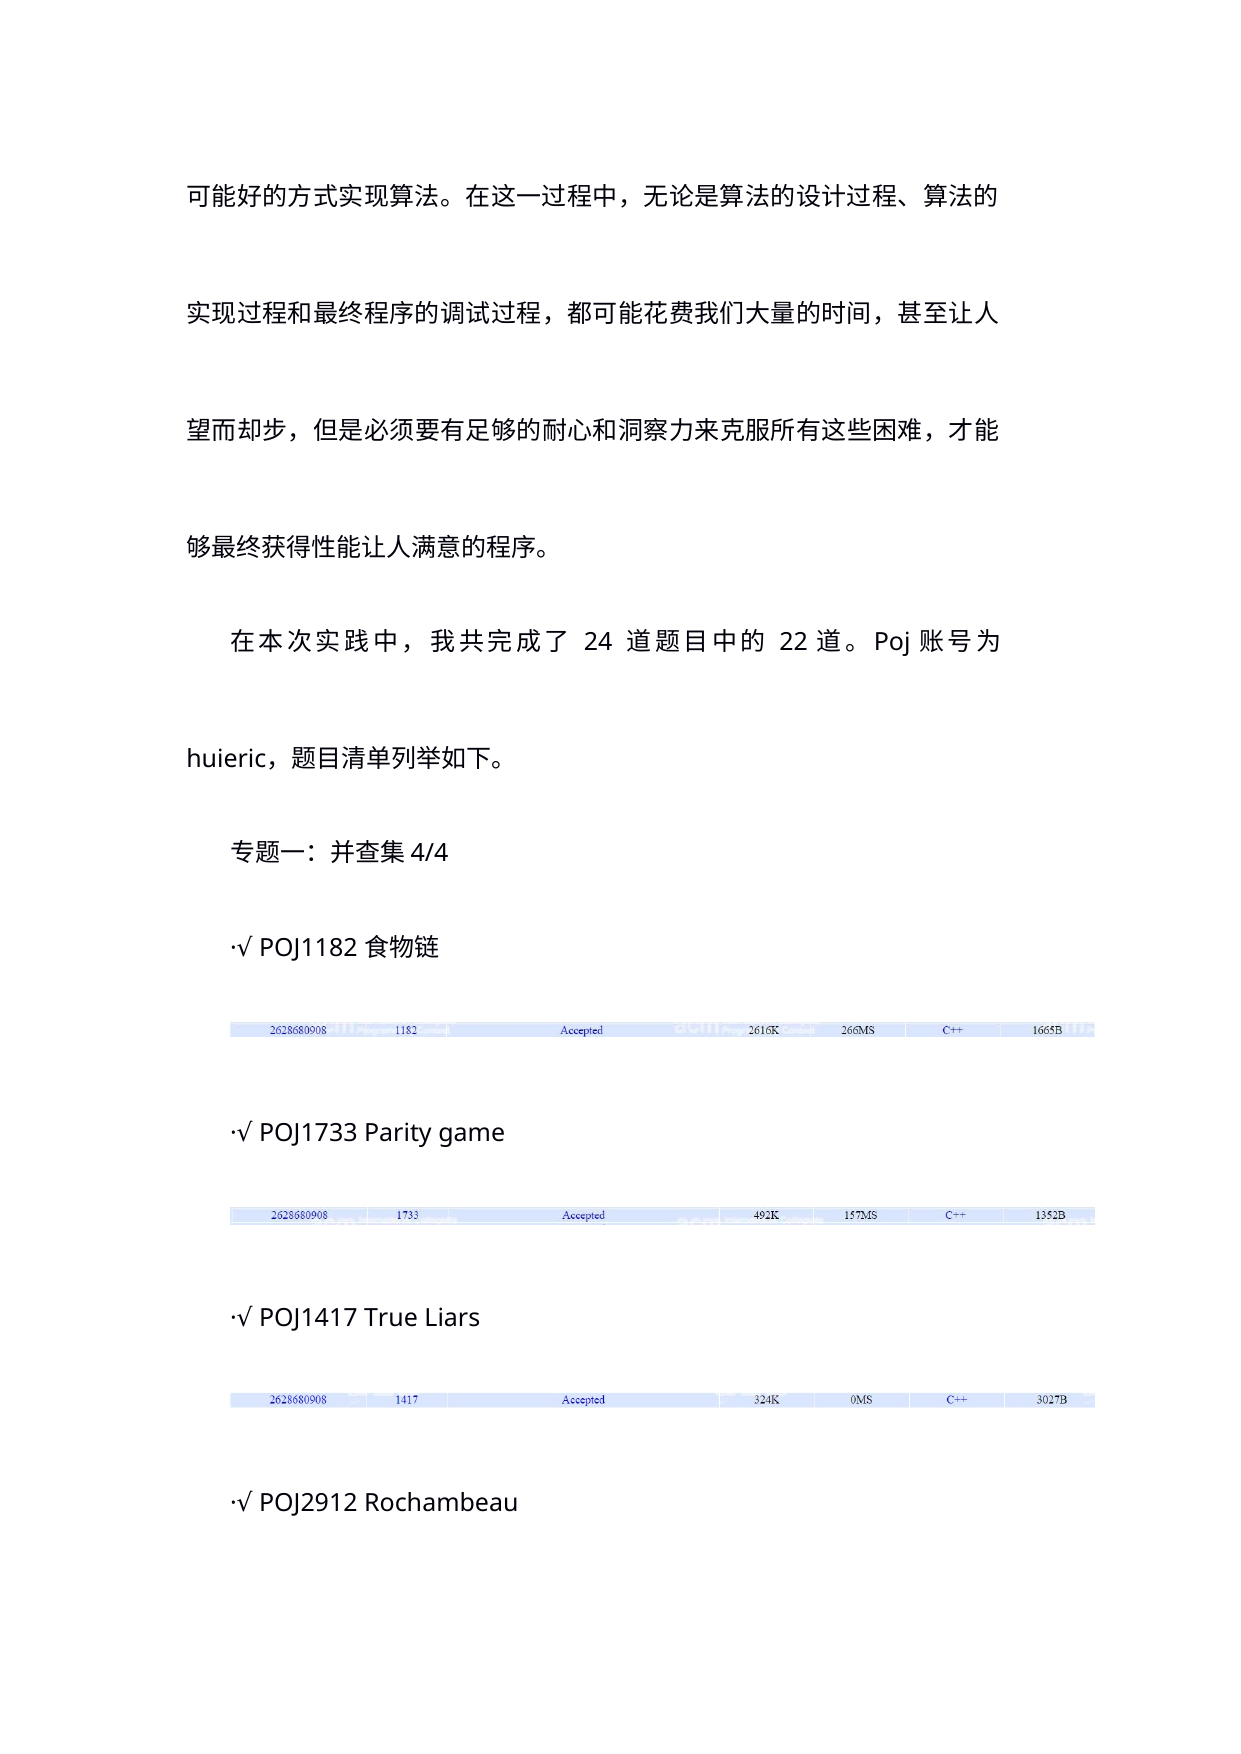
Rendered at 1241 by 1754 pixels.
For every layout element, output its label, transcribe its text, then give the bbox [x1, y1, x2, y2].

text ·√ POJ1182 食物链 [186, 913, 1002, 978]
picture [229, 1207, 1095, 1225]
picture [229, 1022, 1095, 1037]
text 在本次实践中，我共完成了 24 道题目中的 22道。Poj账号为huieric，题目清单列举如下。 [186, 607, 1002, 789]
text ·√ POJ1417 True Liars [186, 1284, 1002, 1349]
picture [229, 1392, 1095, 1408]
text 专题一：并查集 4/4 [186, 818, 1002, 883]
text ·√ POJ1733 Parity game [186, 1099, 1002, 1164]
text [186, 162, 1002, 578]
text ·√ POJ2912 Rochambeau [186, 1469, 1002, 1534]
